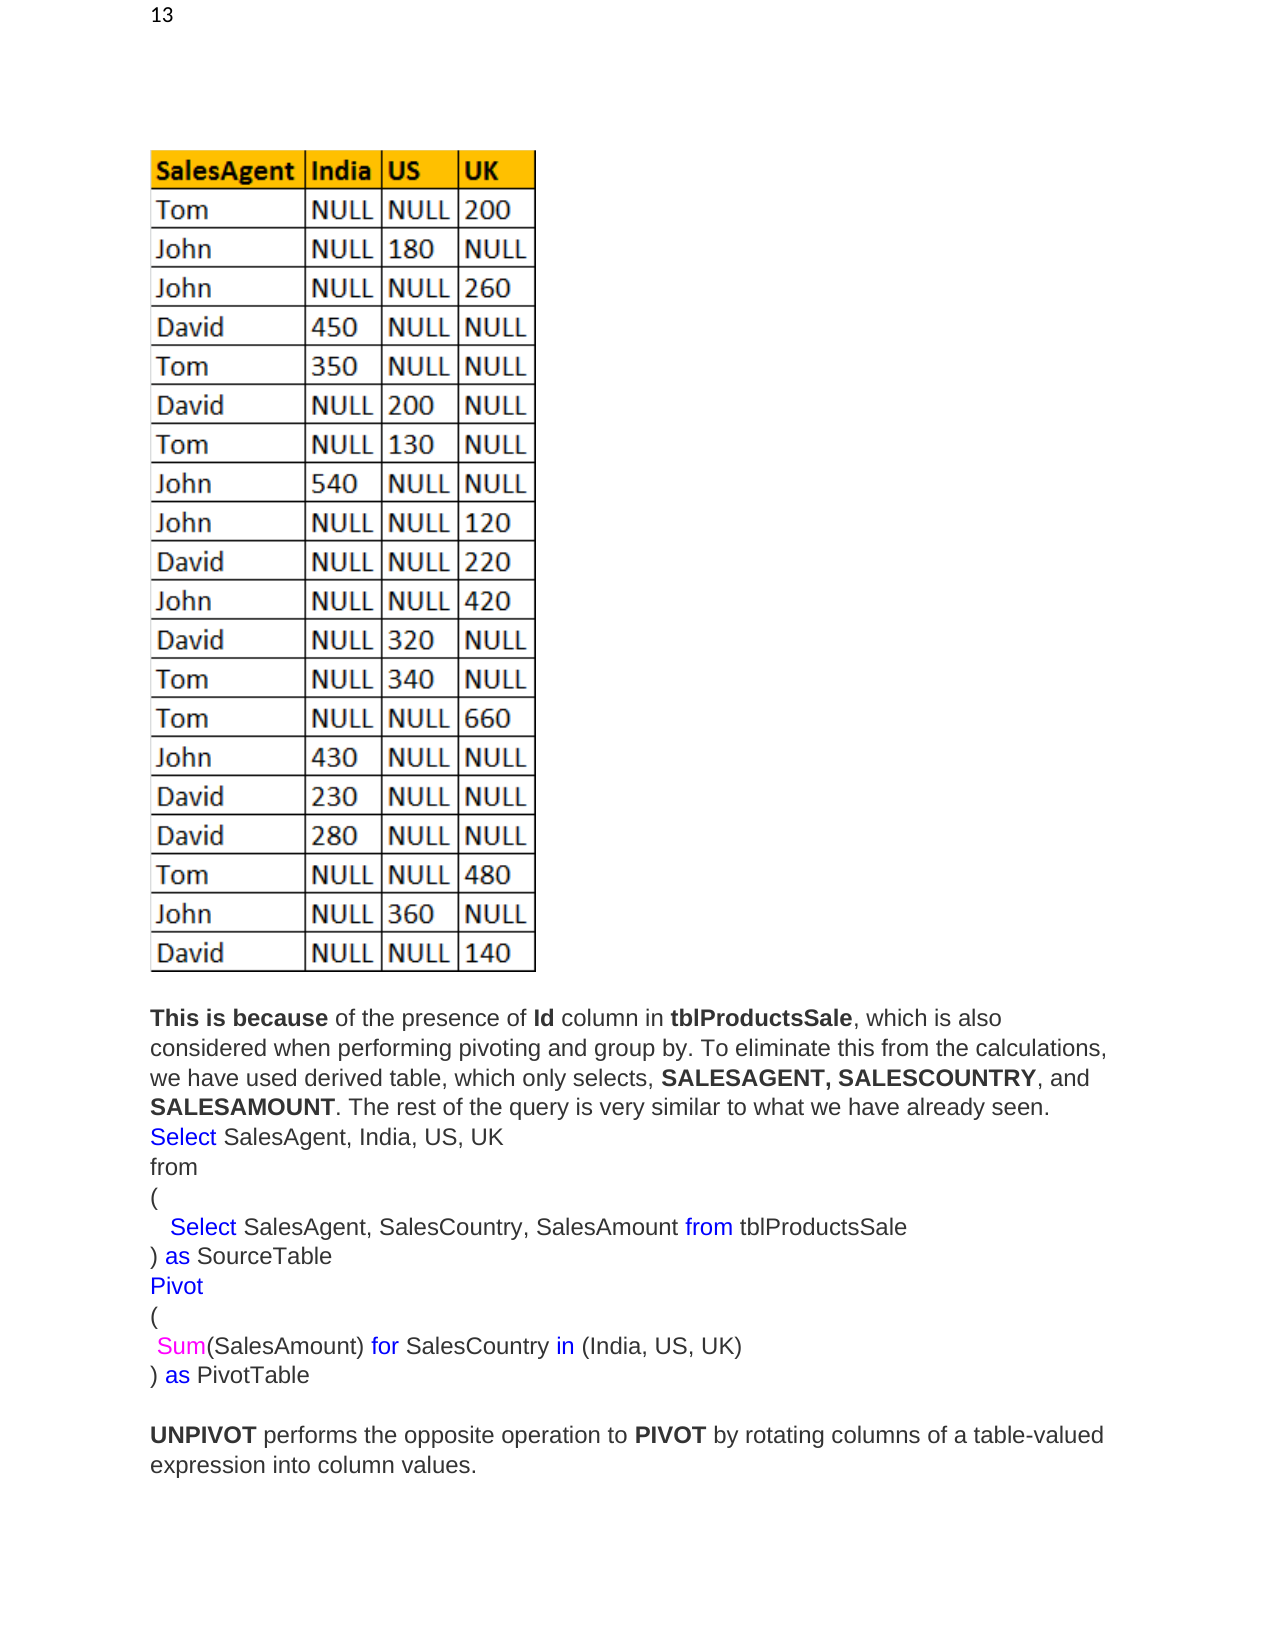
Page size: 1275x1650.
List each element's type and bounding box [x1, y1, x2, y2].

picture [150, 150, 536, 972]
text [150, 150, 1125, 1478]
